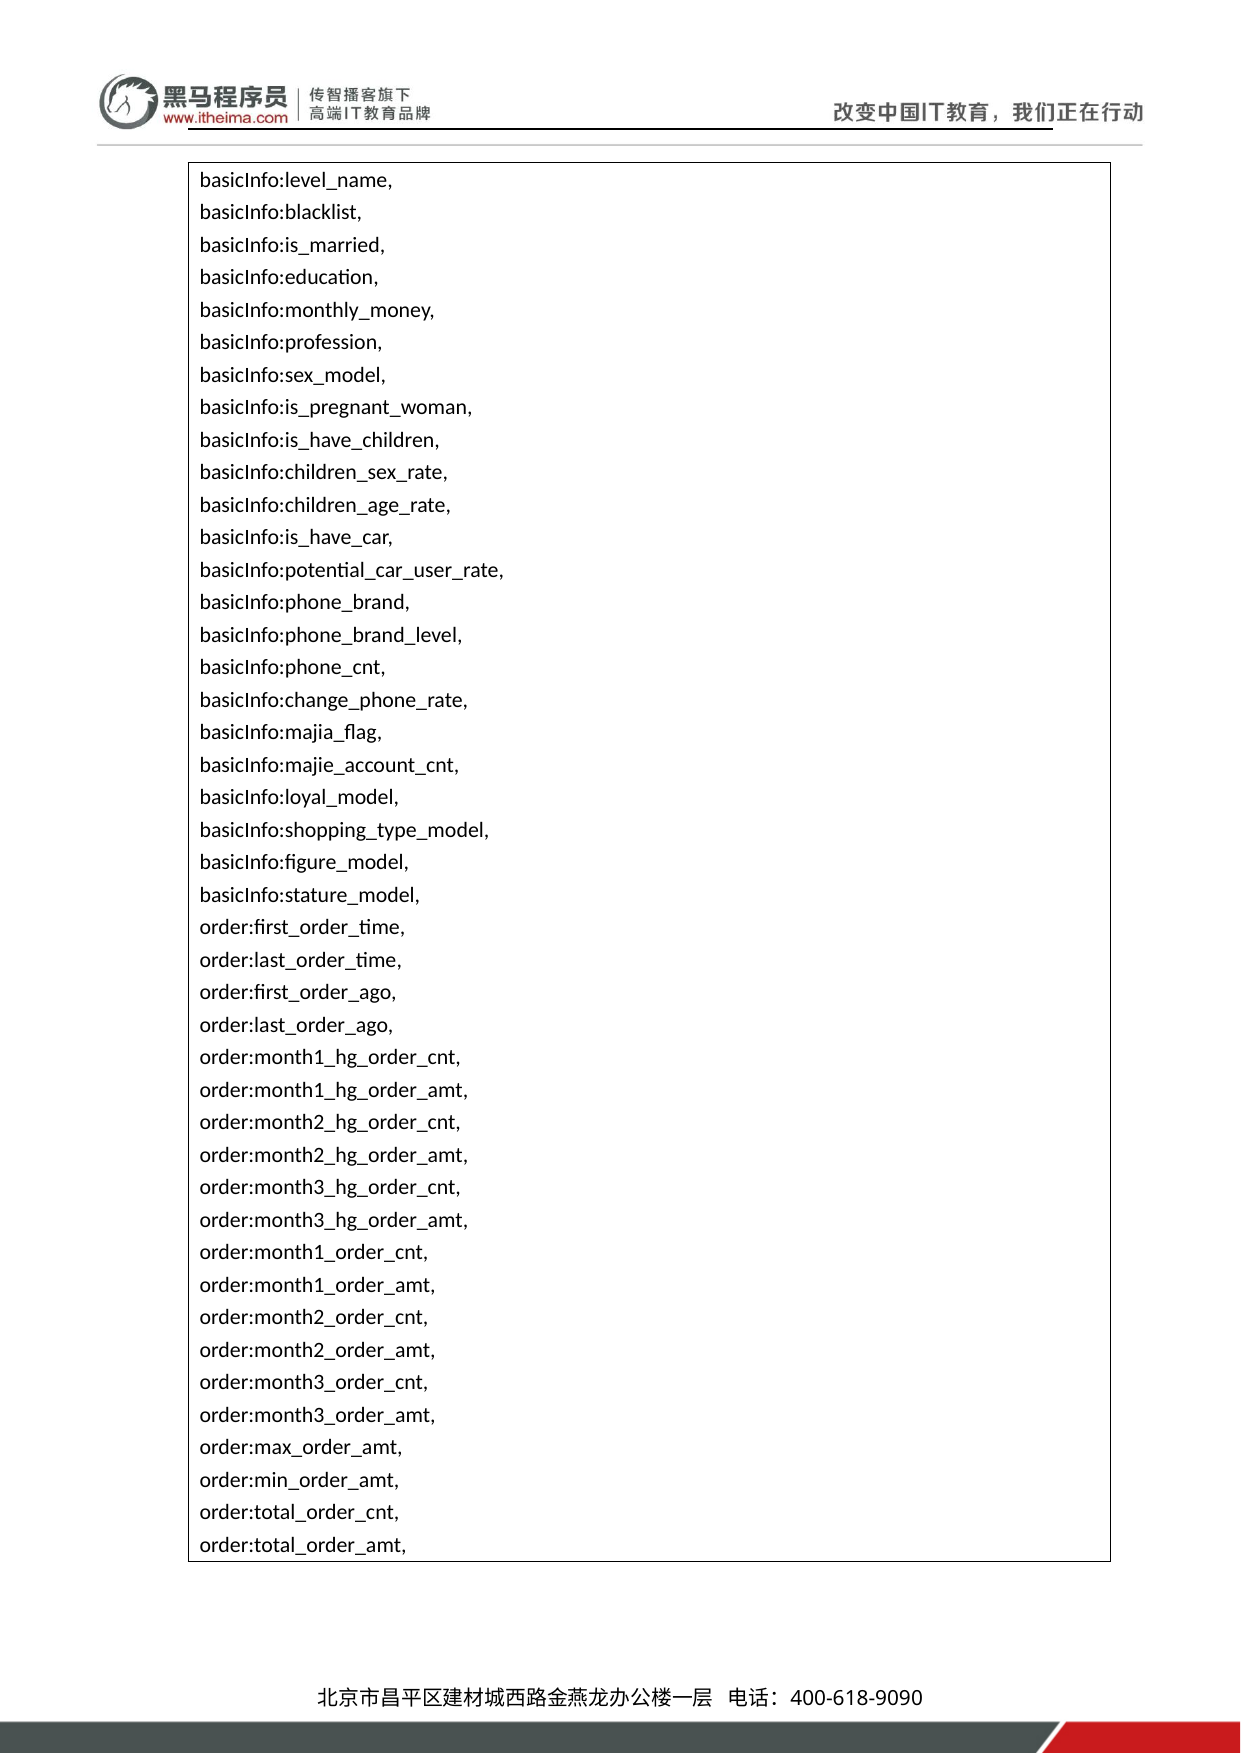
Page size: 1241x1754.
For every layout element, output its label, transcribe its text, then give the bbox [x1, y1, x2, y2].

picture [0, 1662, 1241, 1753]
picture [0, 3, 1241, 153]
